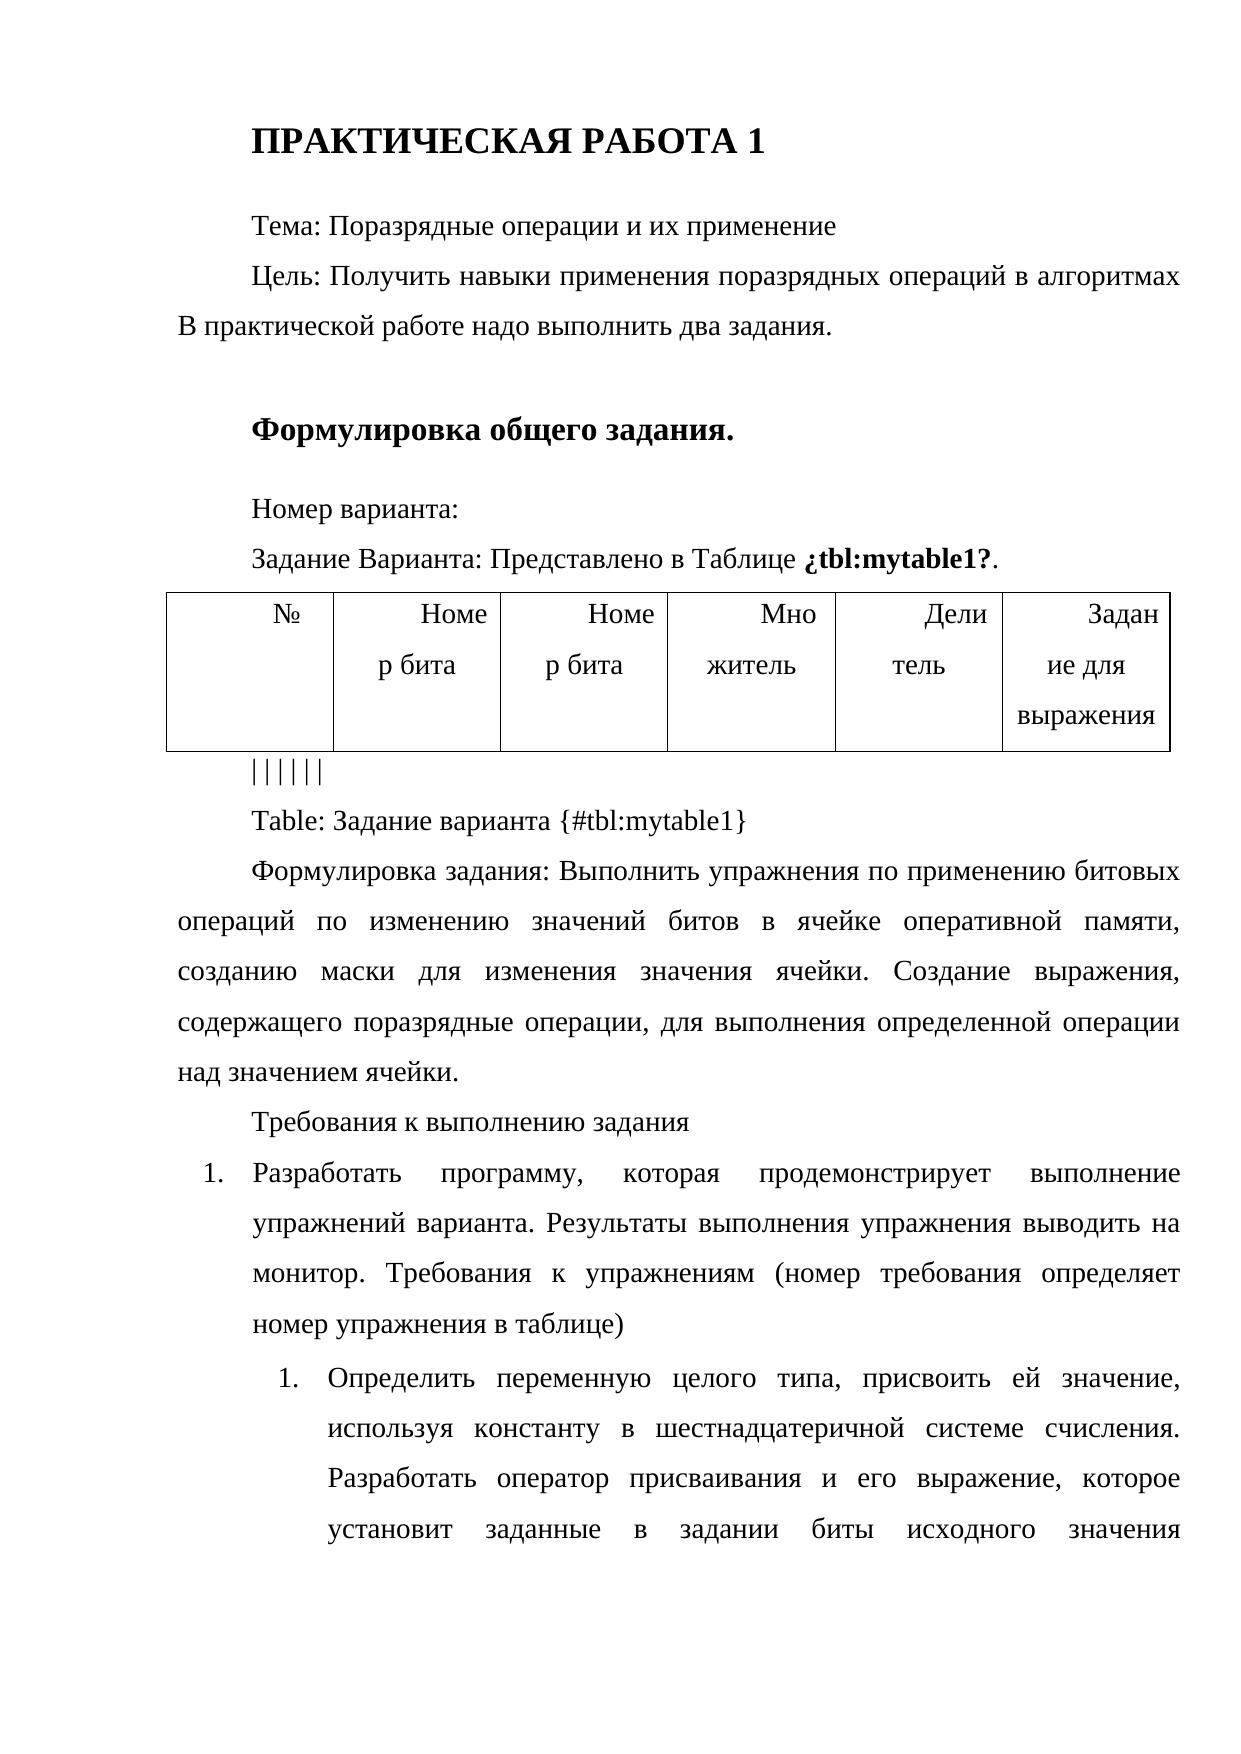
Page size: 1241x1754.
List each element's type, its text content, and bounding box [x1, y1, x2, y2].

text Тема: Поразрядные операции и их применение [177, 208, 1181, 241]
table_header № [167, 593, 333, 751]
table_header Номер бита [501, 593, 667, 751]
table_header Делитель [836, 593, 1002, 751]
text Задание Варианта: Представлено в Таблице ¿tbl:mytable1?. [177, 542, 1181, 575]
text | | | | | | [177, 752, 1181, 786]
text Номер варианта: [177, 491, 1181, 525]
text Цель: Получить навыки применения поразрядных операций в алгоритмах В практической работе надо выполнить два задания. [177, 258, 1181, 342]
subtitle Практическая работа 1 [177, 118, 1181, 161]
text Требования к выполнению задания [177, 1104, 1181, 1138]
text Формулировка задания: Выполнить упражнения по применению битовых операций по изменению значений битов в ячейке оперативной памяти, созданию маски для изменения значения ячейки. Создание выражения, содержащего поразрядные операции, для выполнения определенной операции над значением ячейки. [177, 853, 1181, 1088]
table_header Множитель [668, 593, 835, 751]
table_header Номер бита [334, 593, 500, 751]
list Разработать программу, которая продемонстрирует выполнение упражнений варианта. Результаты выполнения упражнения выводить на монитор. Требования к упражнениям (номер требования определяет номер упражнения в таблице) [202, 1155, 1181, 1339]
subtitle Формулировка общего задания. [177, 409, 1181, 447]
text Table: Задание варианта {#tbl:mytable1} [177, 803, 1181, 836]
table_header Задание для выражения [1003, 593, 1169, 751]
